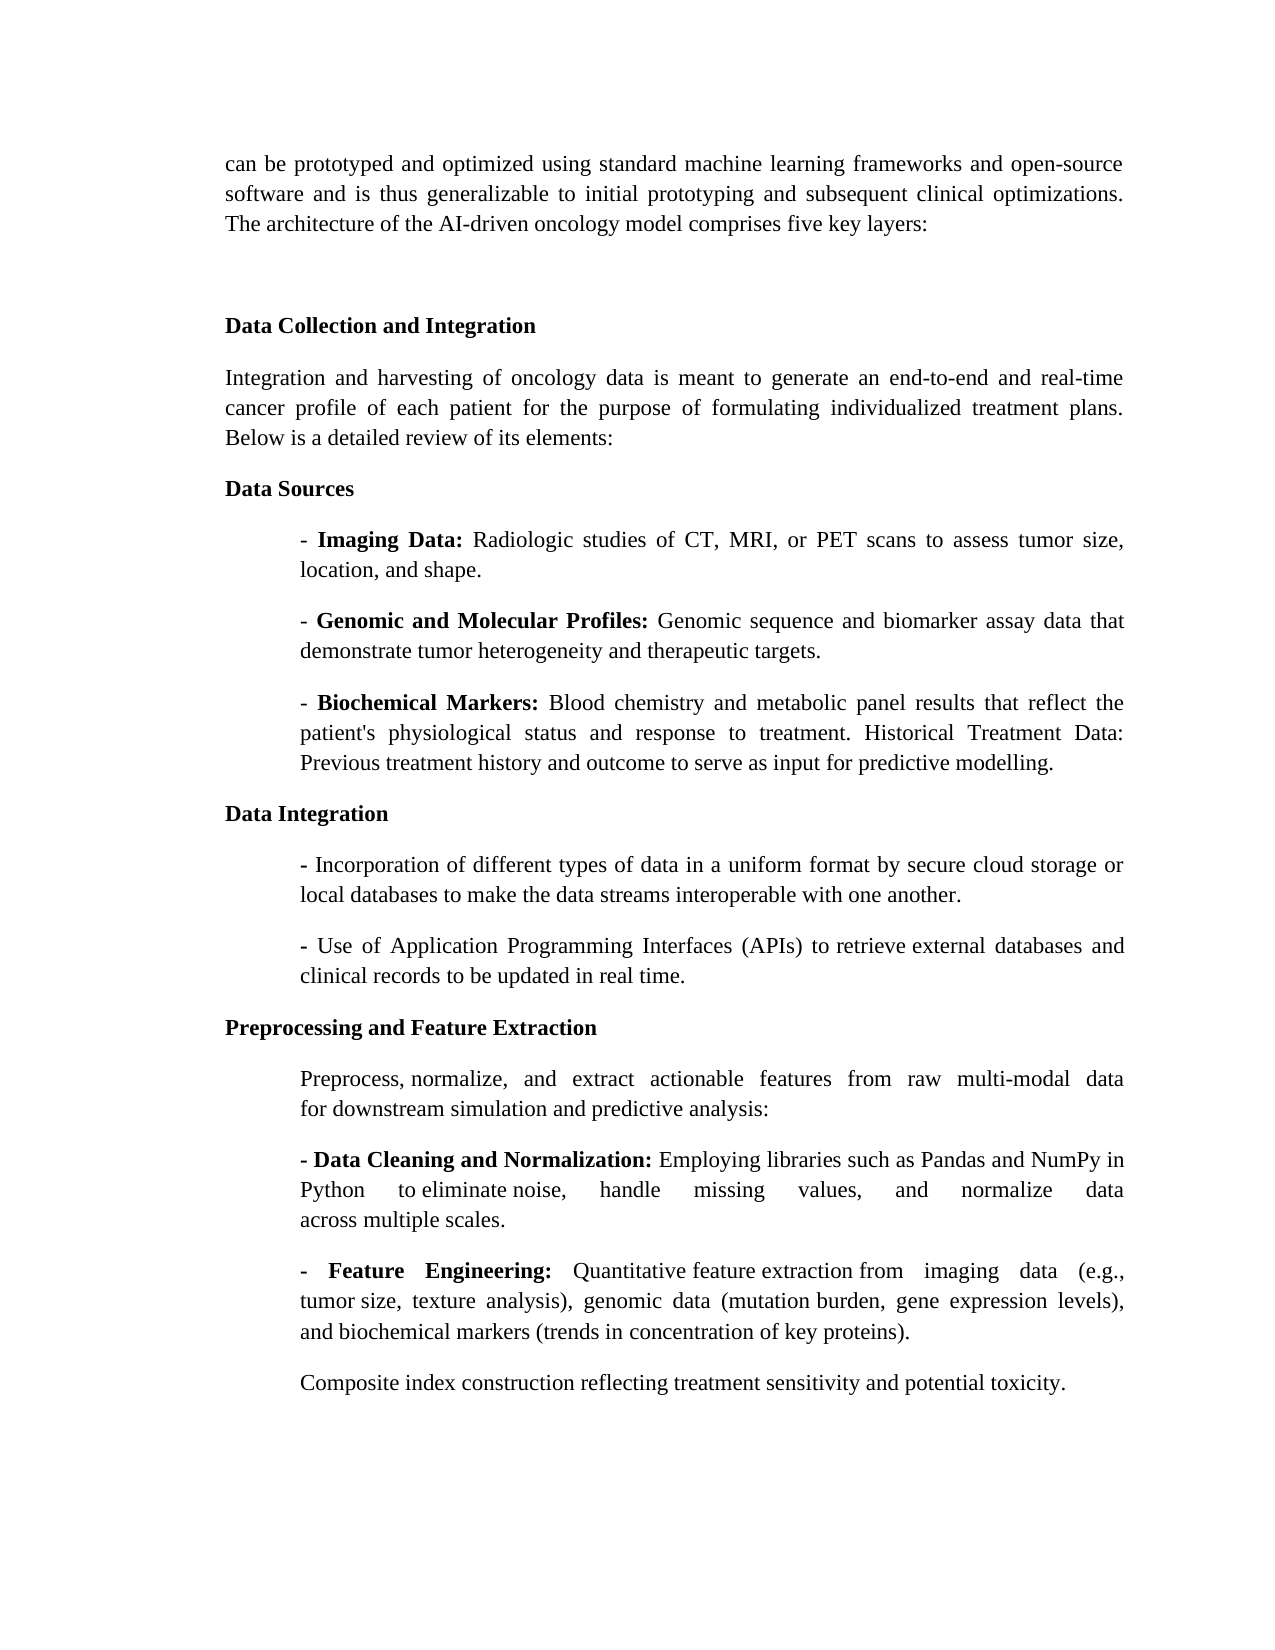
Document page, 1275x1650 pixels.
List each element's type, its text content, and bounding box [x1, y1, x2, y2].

text Composite index construction reflecting treatment sensitivity and potential toxicity. [300, 1369, 1125, 1395]
text Preprocess, normalize, and extract actionable features from raw multi-modal data for downstream simulation and predictive analysis: [300, 1064, 1125, 1121]
text Data Collection and Integration [225, 312, 1125, 339]
text Data Sources [225, 475, 1125, 501]
text Preprocessing and Feature Extraction [225, 1013, 1125, 1040]
text - Imaging Data: Radiologic studies of CT, MRI, or PET scans to assess tumor size, location, and shape. [300, 526, 1125, 583]
text Data Integration [225, 800, 1125, 826]
text - Incorporation of different types of data in a uniform format by secure cloud storage or local databases to make the data streams interoperable with one another. [300, 851, 1125, 908]
text - Use of Application Programming Interfaces (APIs) to retrieve external databases and clinical records to be updated in real time. [300, 932, 1125, 989]
text - Biochemical Markers: Blood chemistry and metabolic panel results that reflect the patient's physiological status and response to treatment. Historical Treatment Data: Previous treatment history and outcome to serve as input for predictive modelling. [300, 688, 1125, 775]
text - Genomic and Molecular Profiles: Genomic sequence and biomarker assay data that demonstrate tumor heterogeneity and therapeutic targets. [300, 607, 1125, 664]
